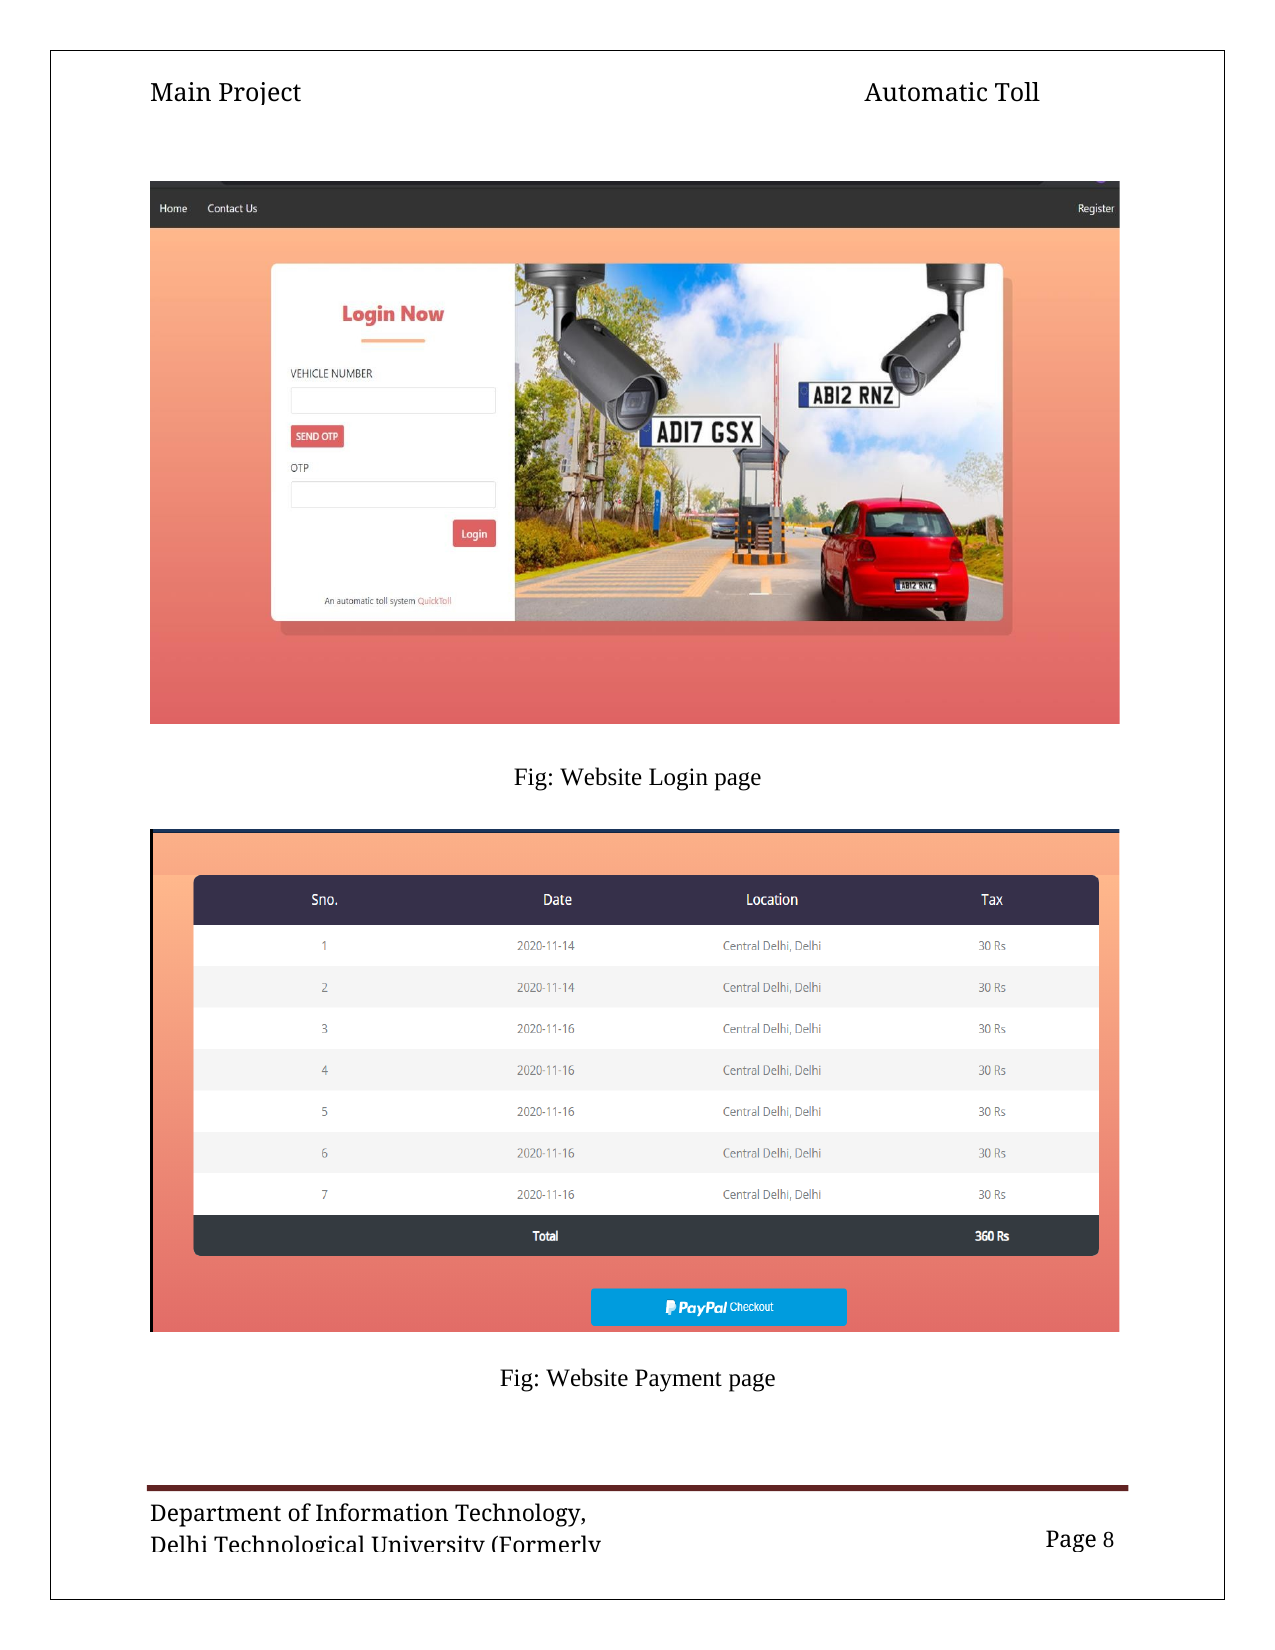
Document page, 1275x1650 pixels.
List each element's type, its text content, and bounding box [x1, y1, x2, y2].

text Fig: Website Payment page [338, 1363, 937, 1392]
picture [150, 829, 1120, 1332]
text Fig: Website Login page [338, 762, 937, 791]
picture [150, 181, 1120, 724]
